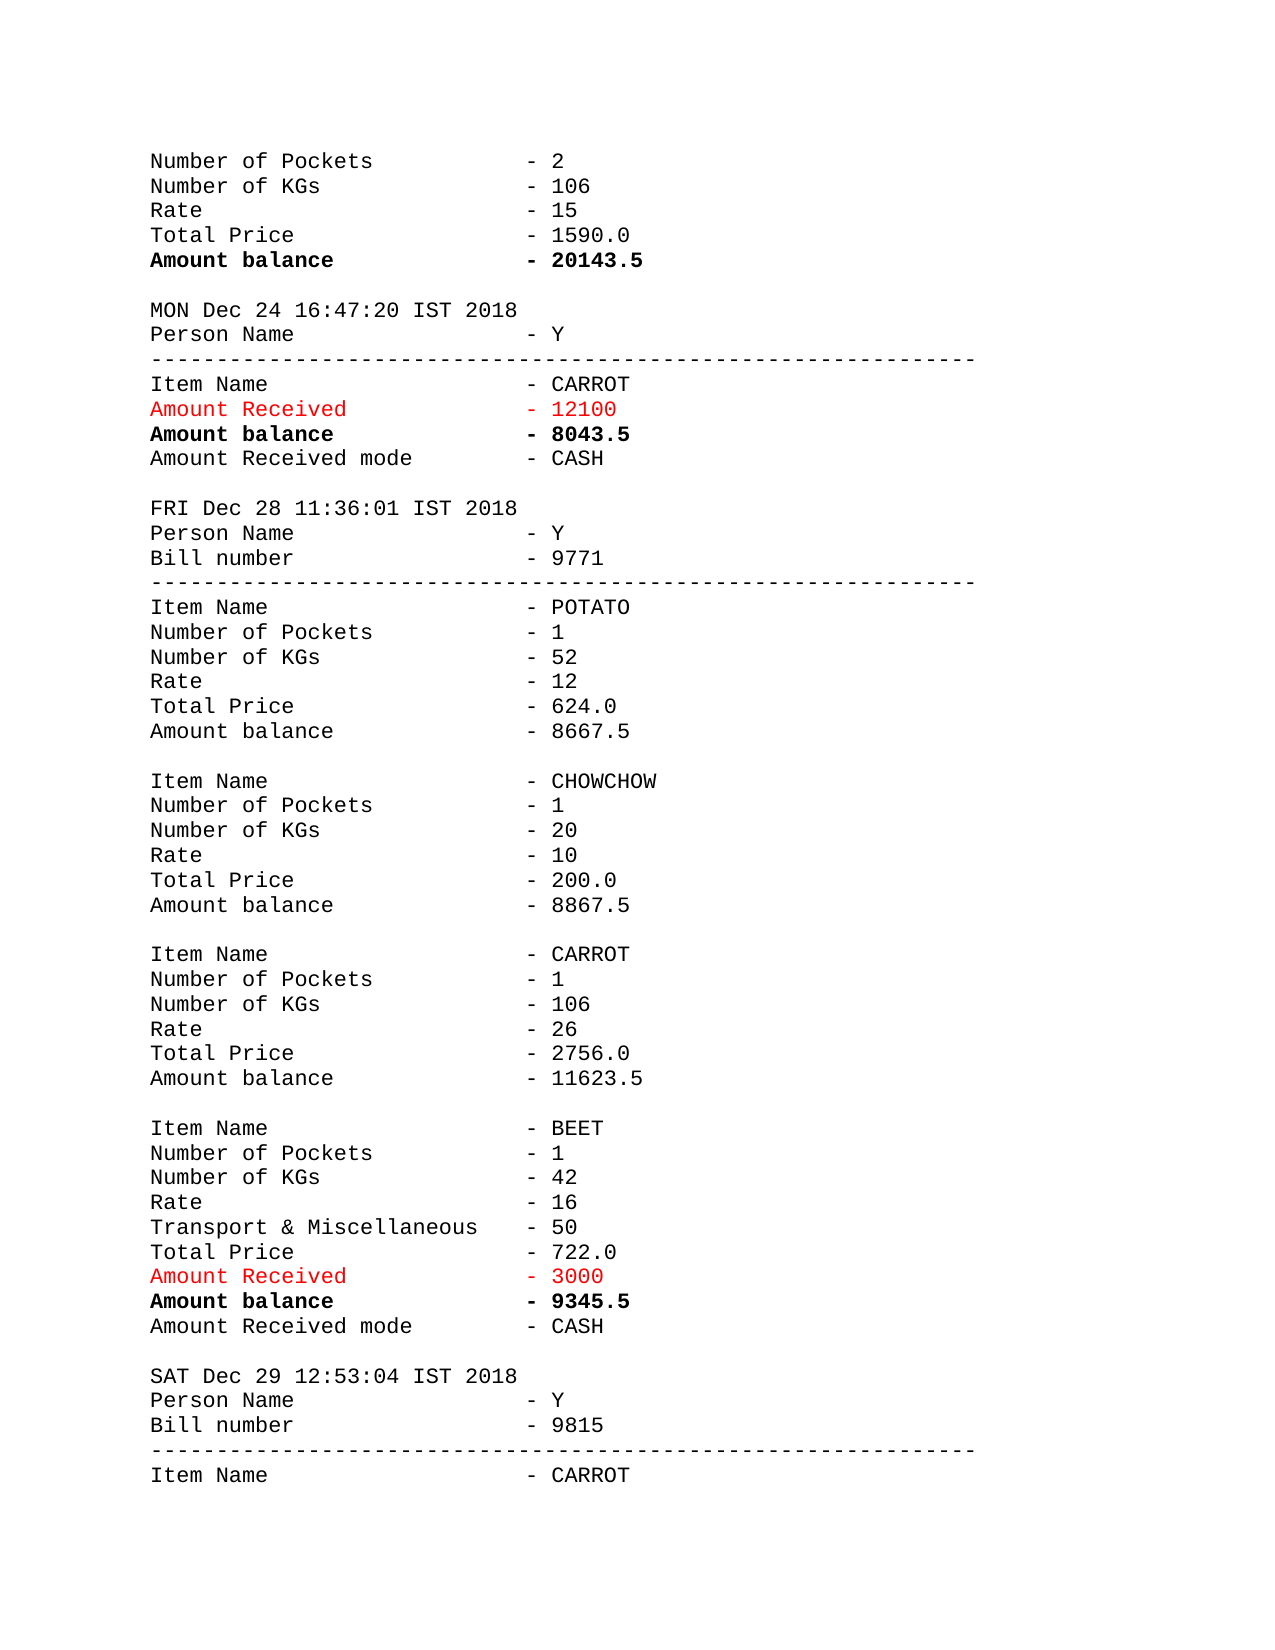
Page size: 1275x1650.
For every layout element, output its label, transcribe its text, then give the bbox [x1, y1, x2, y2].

text Amount Received mode - CASH [150, 447, 1125, 472]
text Rate - 26 [150, 1018, 1125, 1042]
text Item Name - CARROT [150, 1464, 1125, 1489]
text --------------------------------------------------------------- [150, 571, 1125, 596]
text Amount balance - 11623.5 [150, 1067, 1125, 1092]
text Transport & Miscellaneous - 50 [150, 1216, 1125, 1241]
text Person Name - Y [150, 1389, 1125, 1414]
text FRI Dec 28 11:36:01 IST 2018 [150, 497, 1125, 522]
text Number of Pockets - 2 [150, 150, 1125, 175]
text Person Name - Y [150, 323, 1125, 348]
text Amount balance - 8867.5 [150, 894, 1125, 918]
text Amount balance - 20143.5 [150, 249, 1125, 274]
text Rate - 15 [150, 199, 1125, 224]
text Amount Received - 3000 [150, 1266, 1125, 1290]
text Number of Pockets - 1 [150, 1142, 1125, 1166]
text Number of Pockets - 1 [150, 968, 1125, 993]
text Number of KGs - 52 [150, 646, 1125, 671]
text Number of Pockets - 1 [150, 621, 1125, 646]
text --------------------------------------------------------------- [150, 348, 1125, 373]
text Number of KGs - 106 [150, 175, 1125, 199]
text Bill number - 9771 [150, 547, 1125, 571]
text Amount balance - 8667.5 [150, 720, 1125, 745]
text Amount balance - 8043.5 [150, 423, 1125, 447]
text Total Price - 200.0 [150, 869, 1125, 894]
text Number of Pockets - 1 [150, 794, 1125, 819]
text Bill number - 9815 [150, 1414, 1125, 1439]
text Item Name - CARROT [150, 373, 1125, 398]
text Amount Received - 12100 [150, 398, 1125, 423]
text Number of KGs - 42 [150, 1166, 1125, 1191]
text Amount Received mode - CASH [150, 1315, 1125, 1340]
text Item Name - CARROT [150, 943, 1125, 968]
text Item Name - POTATO [150, 596, 1125, 621]
text Total Price - 624.0 [150, 695, 1125, 720]
text Number of KGs - 20 [150, 819, 1125, 844]
text Rate - 12 [150, 671, 1125, 695]
text Number of KGs - 106 [150, 993, 1125, 1018]
text Person Name - Y [150, 522, 1125, 547]
text Rate - 16 [150, 1191, 1125, 1216]
text --------------------------------------------------------------- [150, 1439, 1125, 1464]
text Item Name - CHOWCHOW [150, 770, 1125, 794]
text Total Price - 722.0 [150, 1241, 1125, 1266]
text Total Price - 1590.0 [150, 224, 1125, 249]
text Total Price - 2756.0 [150, 1042, 1125, 1067]
text Rate - 10 [150, 844, 1125, 869]
text MON Dec 24 16:47:20 IST 2018 [150, 299, 1125, 323]
text Item Name - BEET [150, 1117, 1125, 1142]
text SAT Dec 29 12:53:04 IST 2018 [150, 1365, 1125, 1389]
text Amount balance - 9345.5 [150, 1290, 1125, 1315]
